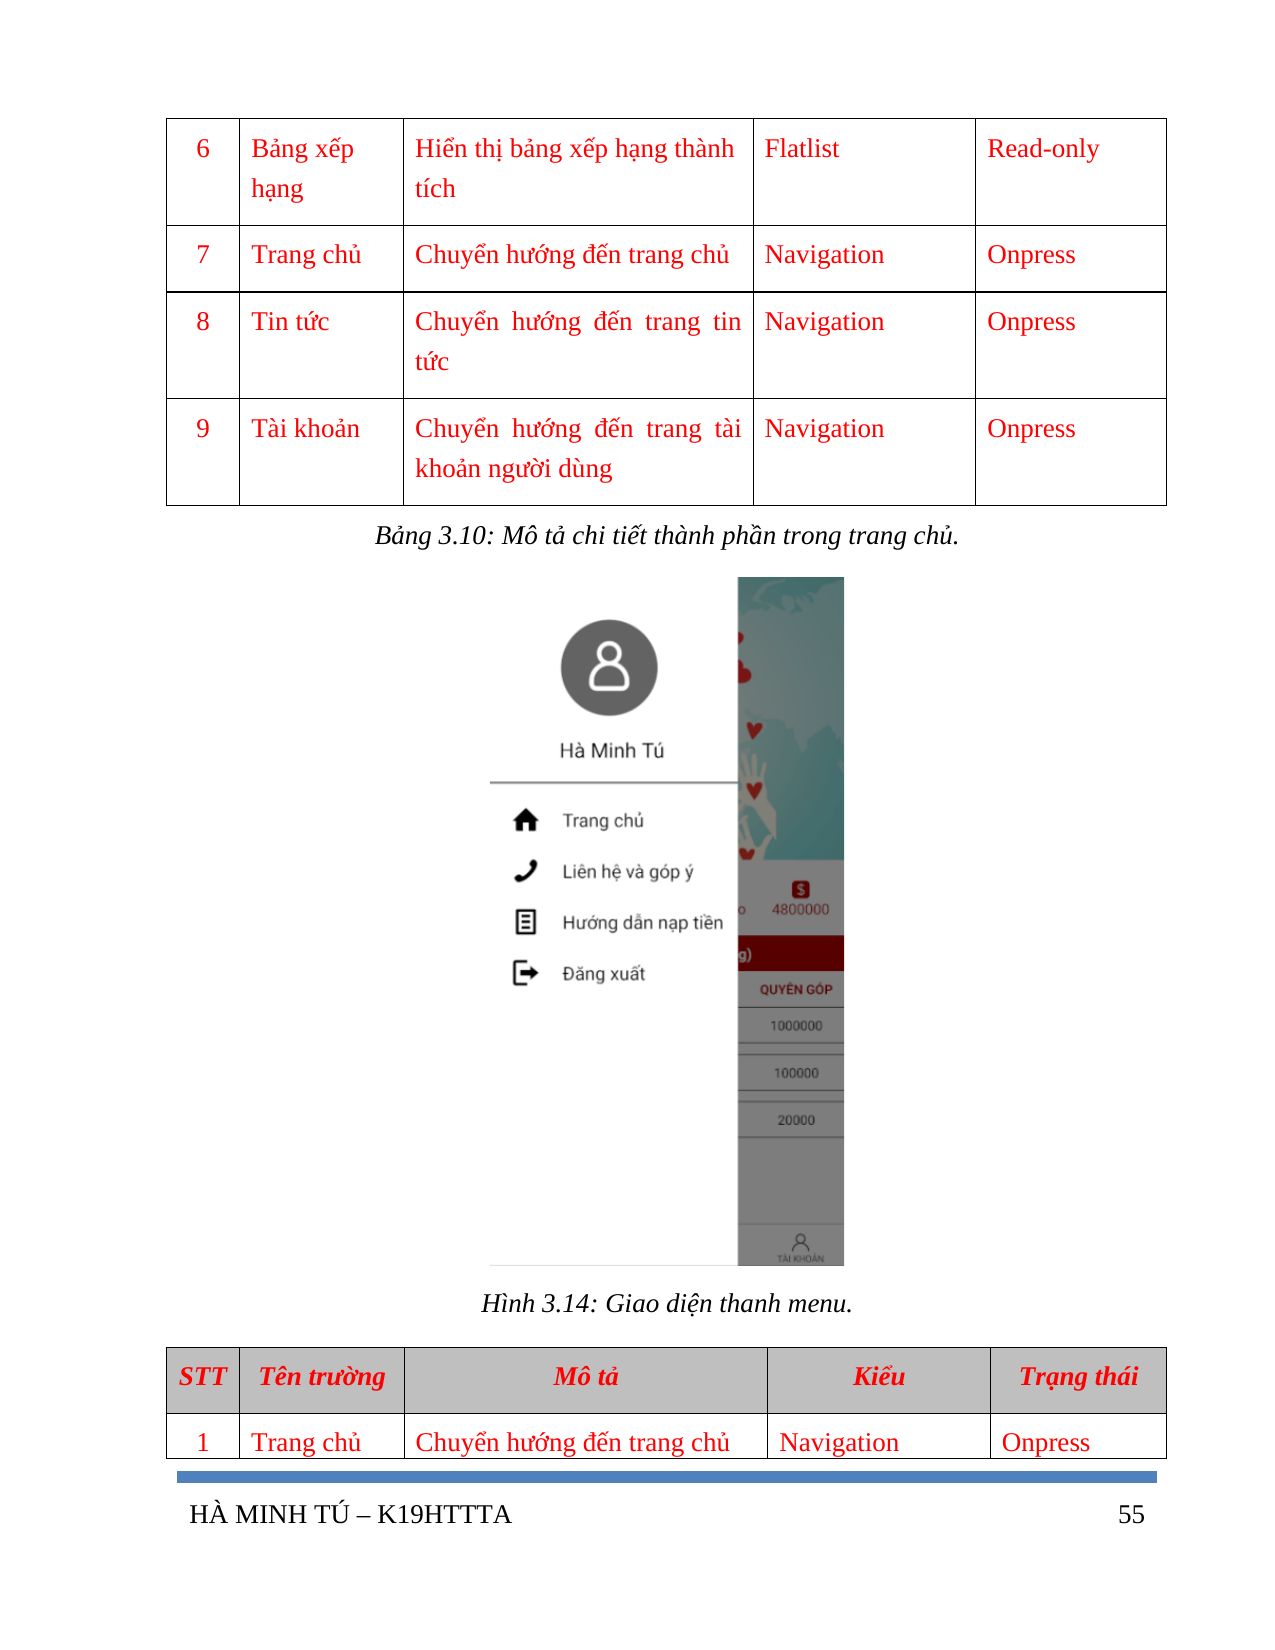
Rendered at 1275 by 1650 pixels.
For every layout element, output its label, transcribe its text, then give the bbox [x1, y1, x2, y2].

table_cell Navigation [754, 399, 975, 505]
table_cell 9 [167, 399, 239, 505]
table_header Trạng thái [991, 1348, 1166, 1413]
table_cell Onpress [991, 1414, 1166, 1458]
table_cell Onpress [976, 226, 1166, 291]
table_cell Navigation [768, 1414, 990, 1458]
table_cell 1 [167, 1414, 239, 1458]
text Hình 3.14: Giao diện thanh menu. [177, 1287, 1157, 1318]
table_header Tên trường [240, 1348, 404, 1413]
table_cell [405, 1414, 767, 1458]
table_header STT [167, 1348, 239, 1413]
table_header Mô tả [405, 1348, 767, 1413]
table_cell Trang chủ [240, 1414, 404, 1458]
table_cell Onpress [976, 399, 1166, 505]
table_cell 6 [167, 119, 239, 225]
text Bảng 3.10: Mô tả chi tiết thành phần trong trang chủ. [177, 519, 1157, 550]
table_cell Navigation [754, 293, 975, 398]
table_header Kiểu [768, 1348, 990, 1413]
table_cell Hiển thị bảng xếp hạng thành tích [404, 119, 753, 225]
table_cell Onpress [976, 293, 1166, 398]
table_cell Navigation [754, 226, 975, 291]
table_cell Trang chủ [240, 226, 403, 291]
table_cell Chuyển hướng đến trang chủ [404, 226, 753, 291]
table_cell 7 [167, 226, 239, 291]
table_cell Read-only [976, 119, 1166, 225]
table_cell Bảng xếp hạng [240, 119, 403, 225]
table_cell Chuyển hướng đến trang tài khoản người dùng [404, 399, 753, 505]
table_cell Flatlist [754, 119, 975, 225]
table_cell 8 [167, 293, 239, 398]
picture [489, 577, 845, 1266]
table_cell Tin tức [240, 293, 403, 398]
table_cell Tài khoản [240, 399, 403, 505]
table_cell Chuyển hướng đến trang tin tức [404, 293, 753, 398]
